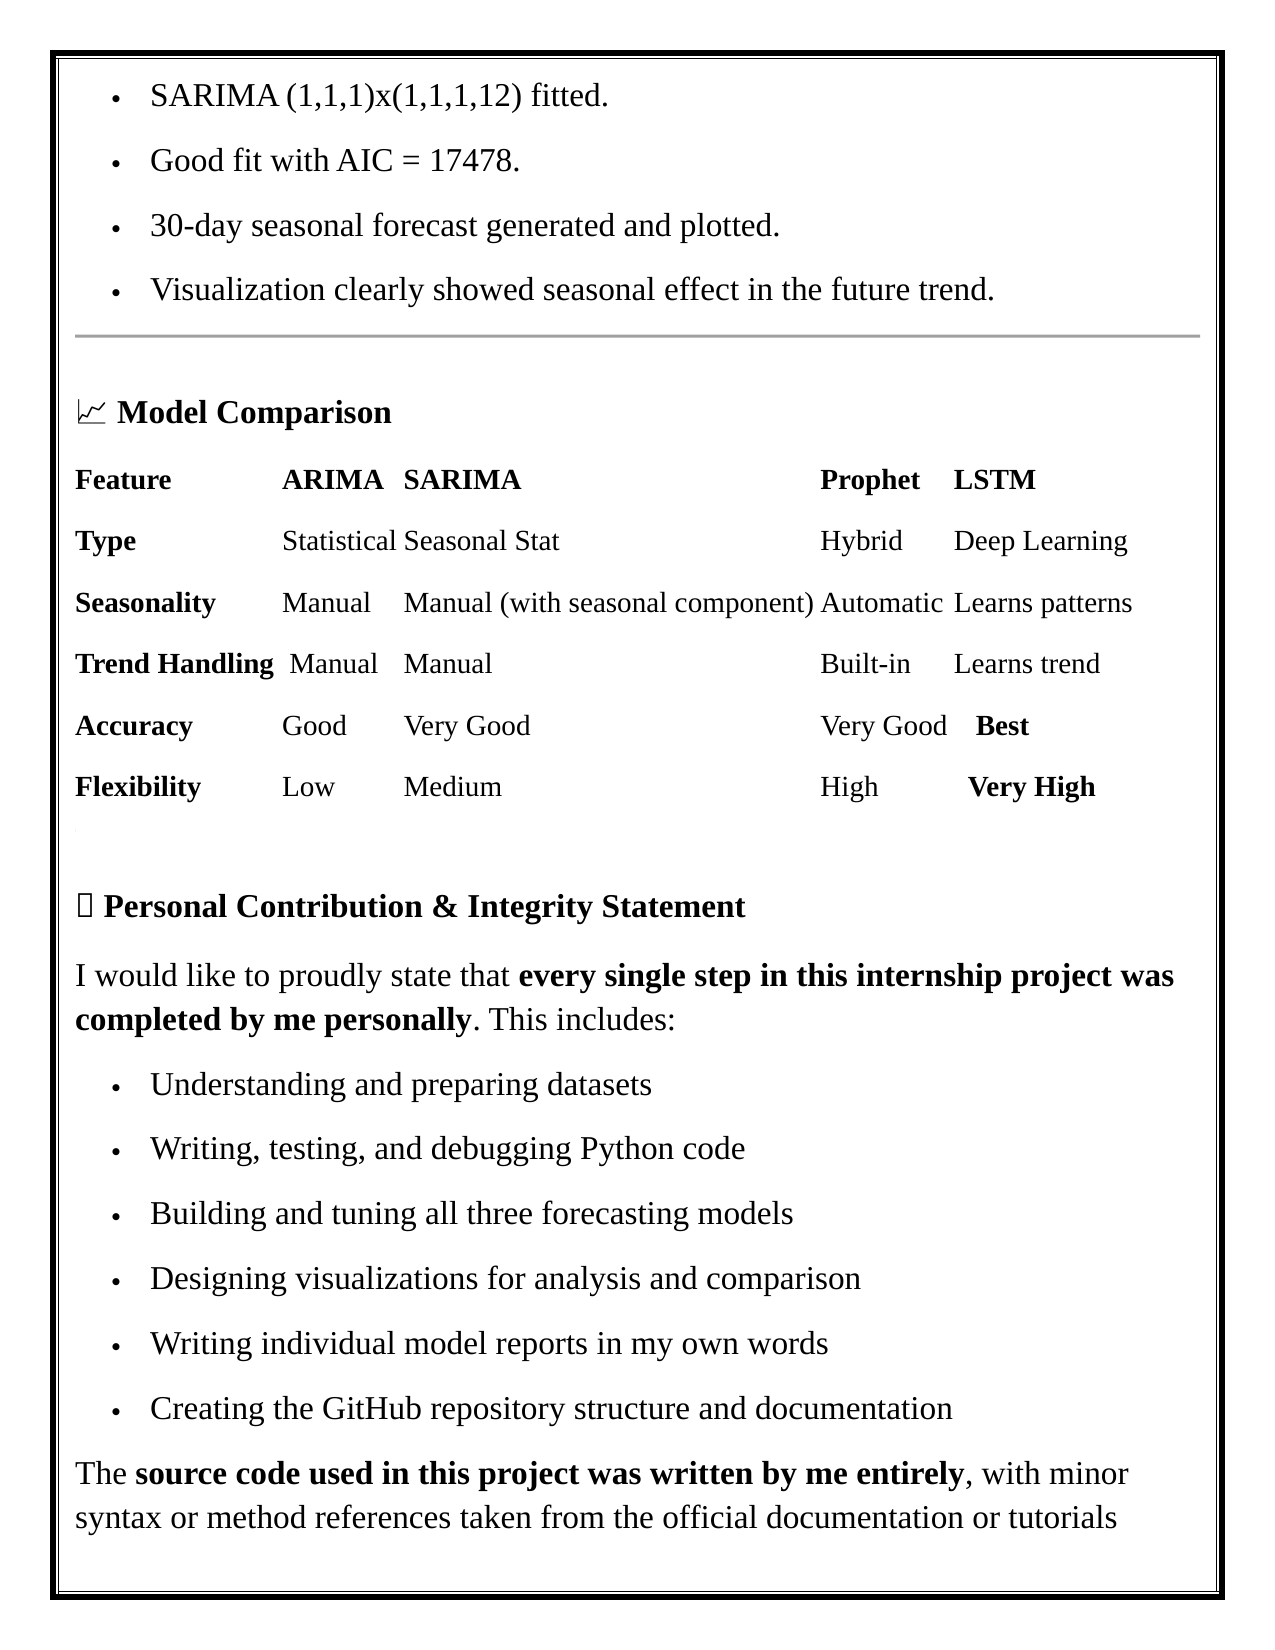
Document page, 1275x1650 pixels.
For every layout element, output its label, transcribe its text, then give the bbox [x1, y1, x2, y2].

table_cell Built-in [819, 645, 952, 706]
table_cell Hybrid [819, 522, 952, 583]
list Writing individual model reports in my own words [112, 1323, 1200, 1362]
table_cell Low [280, 768, 402, 829]
list Creating the GitHub repository structure and documentation [112, 1388, 1200, 1427]
table_cell Very Good [819, 706, 952, 767]
table_header LSTM [952, 461, 1139, 522]
table_cell Good [280, 706, 402, 767]
list Visualization clearly showed seasonal effect in the future trend. [112, 270, 1200, 308]
table_cell Medium [402, 768, 819, 829]
text 📈 Model Comparison [75, 388, 1200, 433]
table_cell Manual [280, 645, 402, 706]
table_header SARIMA [402, 461, 819, 522]
table_cell Accuracy [74, 706, 280, 767]
table_cell High [819, 768, 952, 829]
table_cell Very Good [402, 706, 819, 767]
table_cell Flexibility [74, 768, 280, 829]
list Building and tuning all three forecasting models [112, 1193, 1200, 1232]
table_header Feature [74, 461, 280, 522]
table_cell Seasonality [74, 583, 280, 645]
table_cell Learns trend [952, 645, 1139, 706]
list SARIMA (1,1,1)x(1,1,1,12) fitted. [112, 75, 1200, 113]
table_cell Manual [402, 645, 819, 706]
table_cell Seasonal Stat [402, 522, 819, 583]
table_cell Trend Handling [74, 645, 280, 706]
table_cell Manual [280, 583, 402, 645]
table_cell Learns patterns [952, 583, 1139, 645]
table_header Prophet [819, 461, 952, 522]
text I would like to proudly state that every single step in this internship project was completed by me personally. This includes: [75, 955, 1200, 1037]
table_cell Very High [952, 768, 1139, 829]
list 30-day seasonal forecast generated and plotted. [112, 205, 1200, 243]
list Good fit with AIC = 17478. [112, 140, 1200, 178]
list Understanding and preparing datasets [112, 1064, 1200, 1102]
table_cell Deep Learning [952, 522, 1139, 583]
table_cell Manual (with seasonal component) [402, 583, 819, 645]
list Writing, testing, and debugging Python code [112, 1129, 1200, 1167]
text ✅ Personal Contribution & Integrity Statement [75, 882, 1200, 927]
list Designing visualizations for analysis and comparison [112, 1258, 1200, 1297]
table_cell Type [74, 522, 280, 583]
table_header ARIMA [280, 461, 402, 522]
table_cell Automatic [819, 583, 952, 645]
table_cell Best [952, 706, 1139, 767]
table_cell Statistical [280, 522, 402, 583]
